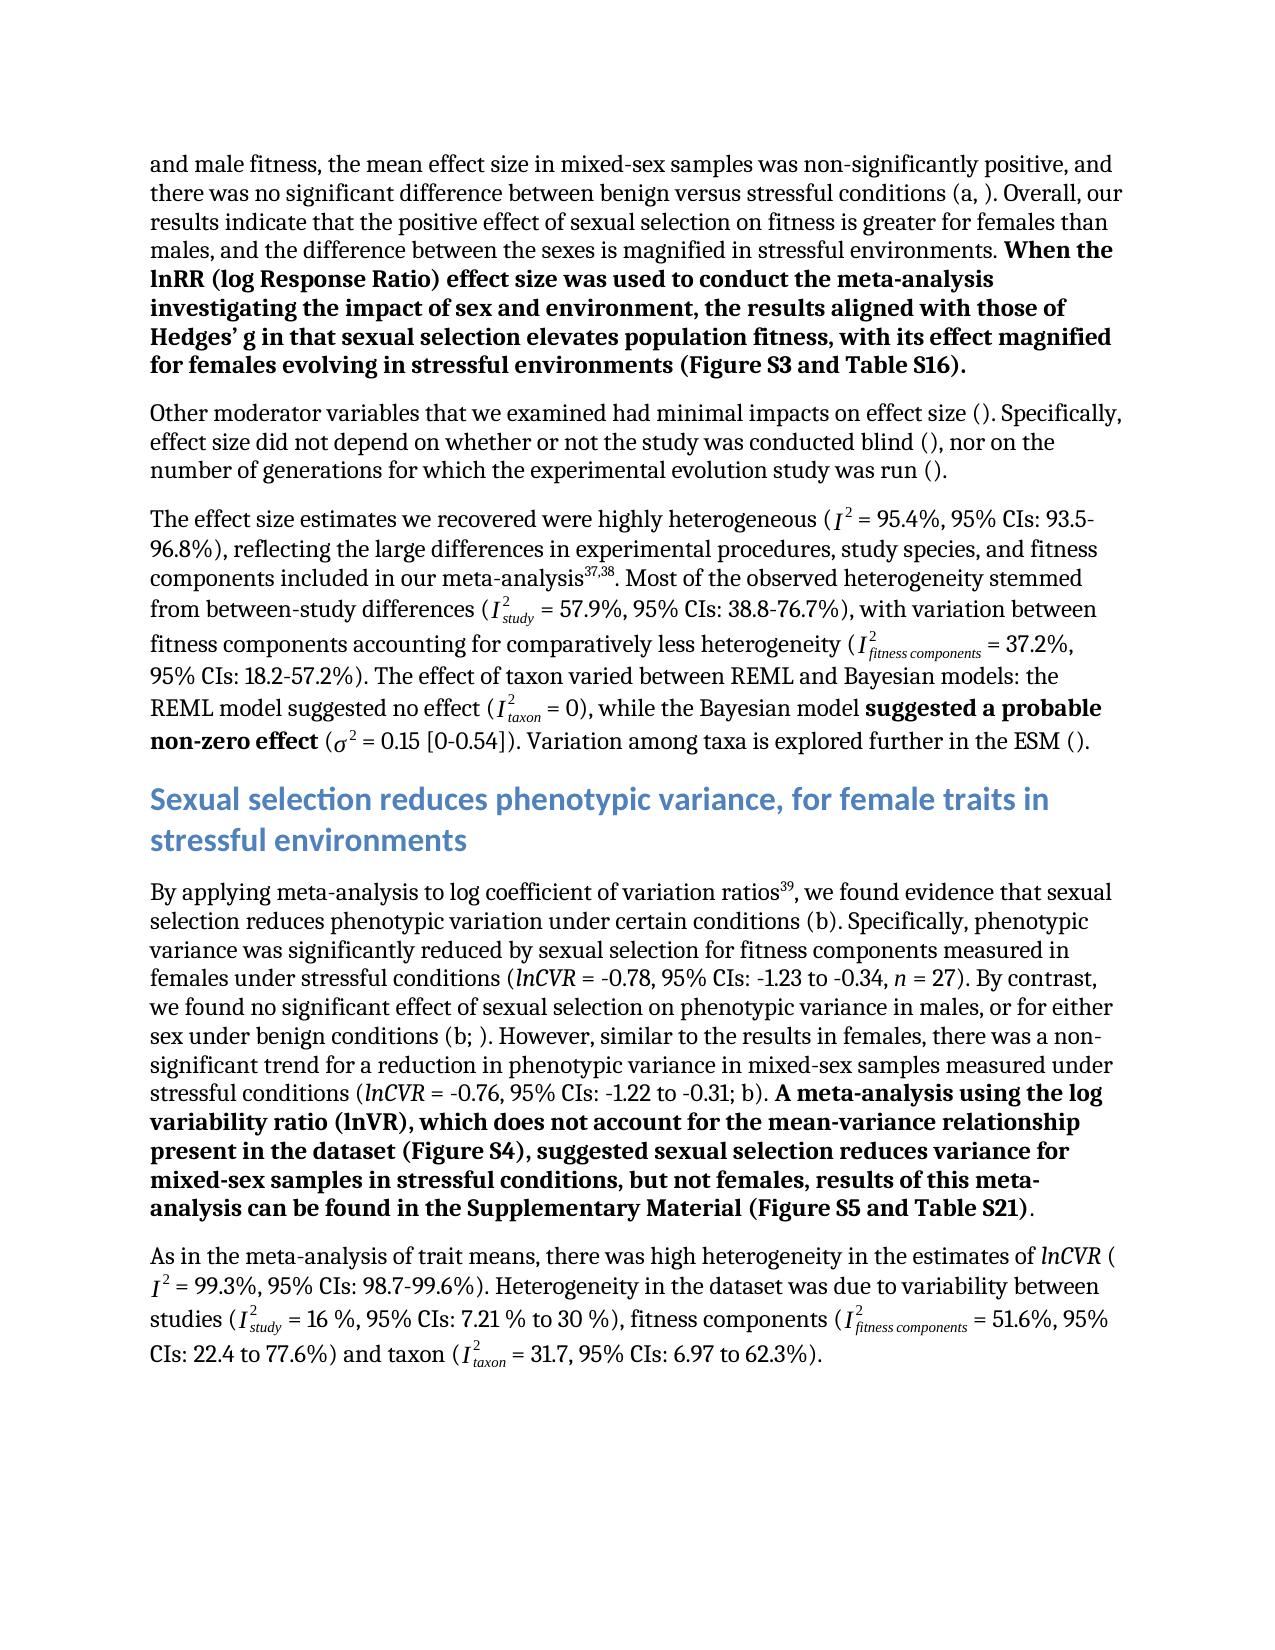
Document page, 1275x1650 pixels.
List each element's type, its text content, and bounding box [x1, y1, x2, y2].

text Other moderator variables that we examined had minimal impacts on effect size (). Specifically, effect size did not depend on whether or not the study was conducted blind (), nor on the number of generations for which the experimental evolution study was run (). [150, 399, 1125, 485]
text As in the meta-analysis of trait means, there was high heterogeneity in the estimates of lnCVR ( = 99.3%, 95% CIs: 98.7-99.6%). Heterogeneity in the dataset was due to variability between studies ( = 16 %, 95% CIs: 7.21 % to 30 %), fitness components ( = 51.6%, 95% CIs: 22.4 to 77.6%) and taxon ( = 31.7, 95% CIs: 6.97 to 62.3%). [150, 1242, 1125, 1371]
text By applying meta-analysis to log coefficient of variation ratios39, we found evidence that sexual selection reduces phenotypic variation under certain conditions (b). Specifically, phenotypic variance was significantly reduced by sexual selection for fitness components measured in females under stressful conditions (lnCVR = -0.78, 95% CIs: -1.23 to -0.34, = 27). By contrast, we found no significant effect of sexual selection on phenotypic variance in males, or for either sex under benign conditions (b; ). However, similar to the results in females, there was a non-significant trend for a reduction in phenotypic variance in mixed-sex samples measured under stressful conditions (lnCVR = -0.76, 95% CIs: -1.22 to -0.31; b). A meta-analysis using the log variability ratio (lnVR), which does not account for the mean-variance relationship present in the dataset (Figure S4), suggested sexual selection reduces variance for mixed-sex samples in stressful conditions, but not females, results of this meta-analysis can be found in the Supplementary Material (Figure S5 and Table S21). [150, 878, 1125, 1223]
text The effect size estimates we recovered were highly heterogeneous ( = 95.4%, 95% CIs: 93.5-96.8%), reflecting the large differences in experimental procedures, study species, and fitness components included in our meta-analysis37,38. Most of the observed heterogeneity stemmed from between-study differences ( = 57.9%, 95% CIs: 38.8-76.7%), with variation between fitness components accounting for comparatively less heterogeneity ( = 37.2%, 95% CIs: 18.2-57.2%). The effect of taxon varied between REML and Bayesian models: the REML model suggested no effect ( = 0), while the Bayesian model suggested a probable non-zero effect ( = 0.15 [0-0.54]). Variation among taxa is explored further in the ESM (). [150, 504, 1125, 757]
subtitle Sexual selection reduces phenotypic variance, for female traits in stressful environments [150, 778, 1125, 859]
